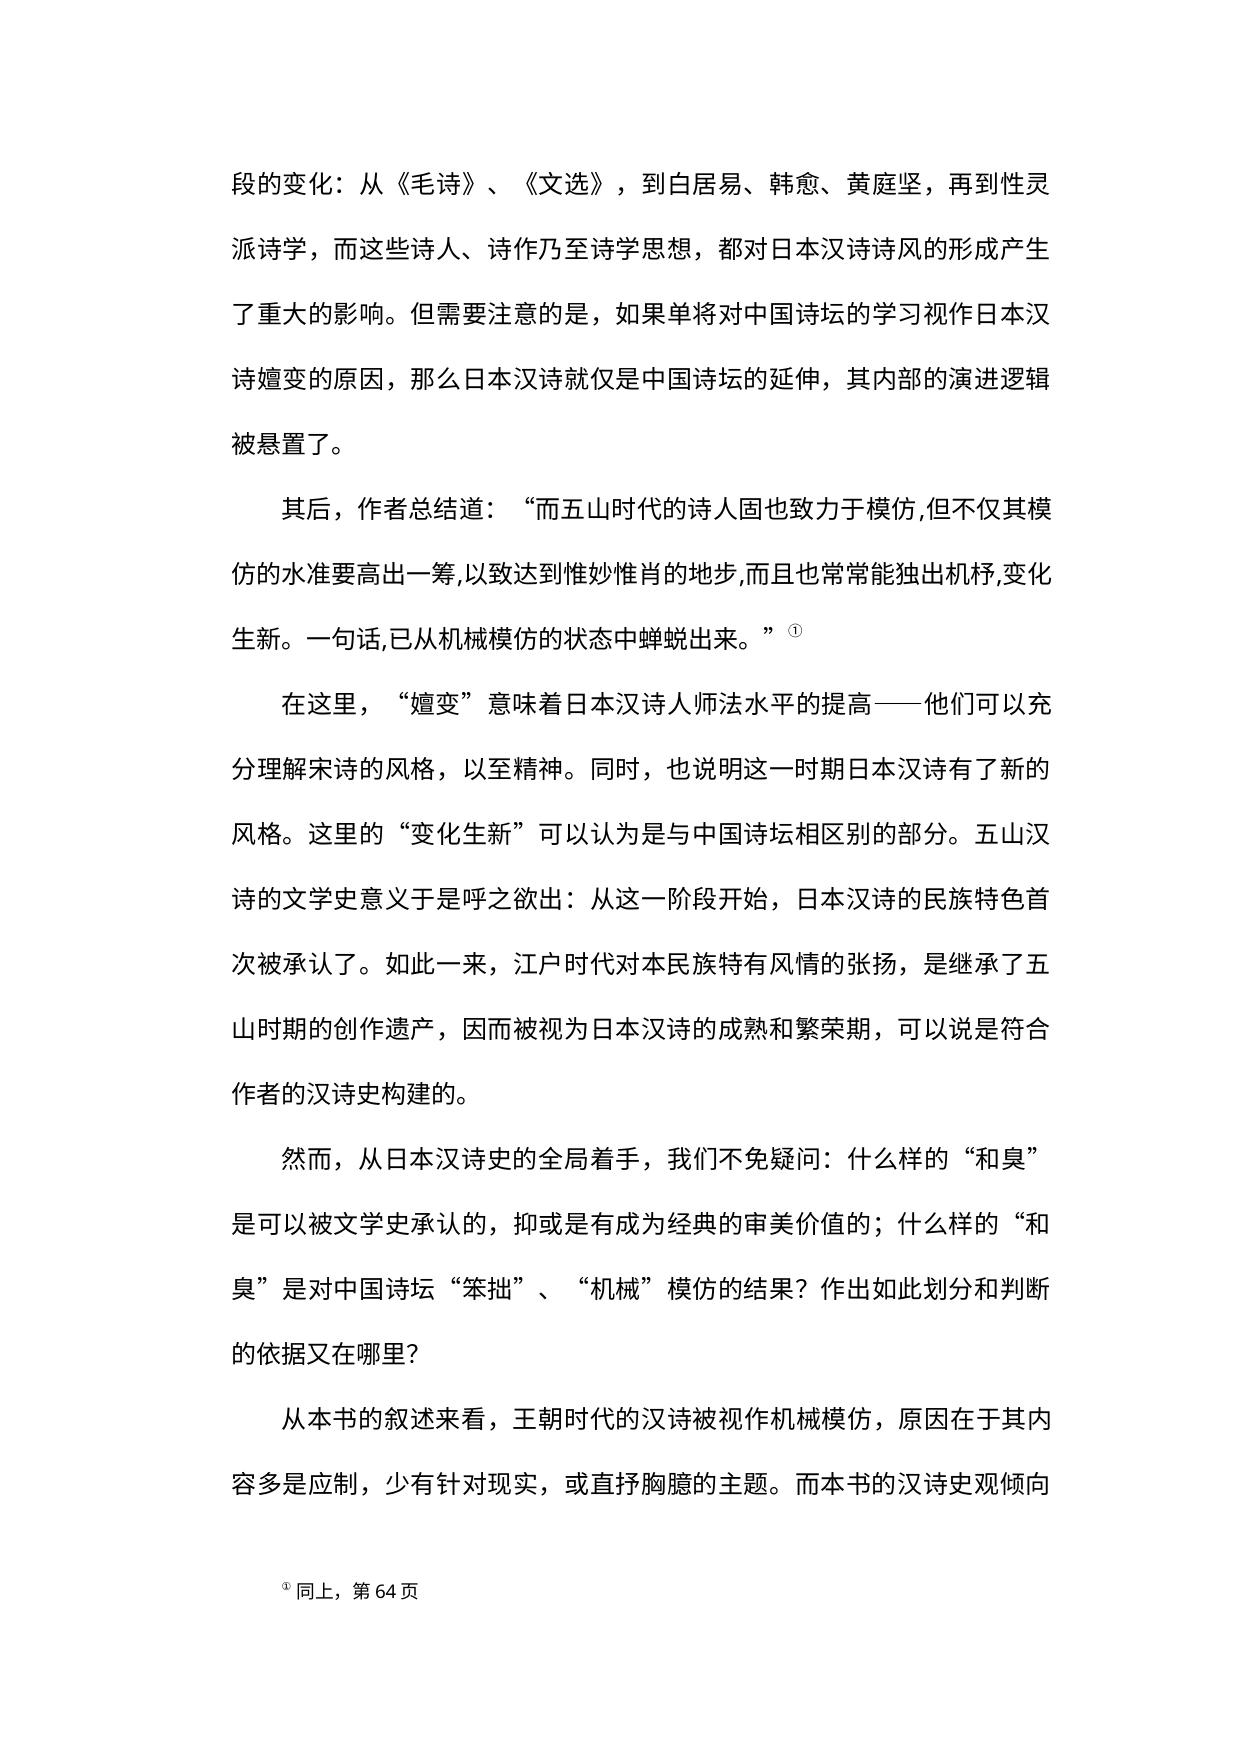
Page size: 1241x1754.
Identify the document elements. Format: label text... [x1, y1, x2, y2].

text 然而，从日本汉诗史的全局着手，我们不免疑问：什么样的“和臭”是可以被文学史承认的，抑或是有成为经典的审美价值的；什么样的“和臭”是对中国诗坛“笨拙”、“机械”模仿的结果？作出如此划分和判断的依据又在哪里？ [231, 1125, 1053, 1385]
text 在这里，“嬗变”意味着日本汉诗人师法水平的提高——他们可以充分理解宋诗的风格，以至精神。同时，也说明这一时期日本汉诗有了新的风格。这里的“变化生新”可以认为是与中国诗坛相区别的部分。五山汉诗的文学史意义于是呼之欲出：从这一阶段开始，日本汉诗的民族特色首次被承认了。如此一来，江户时代对本民族特有风情的张扬，是继承了五山时期的创作遗产，因而被视为日本汉诗的成熟和繁荣期，可以说是符合作者的汉诗史构建的。 [231, 670, 1053, 1125]
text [231, 1385, 1053, 1515]
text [231, 150, 1053, 475]
text 其后，作者总结道：“而五山时代的诗人固也致力于模仿,但不仅其模仿的水准要高出一筹,以致达到惟妙惟肖的地步,而且也常常能独出机杼,变化生新。一句话,已从机械模仿的状态中蝉蜕出来。” [231, 475, 1053, 670]
